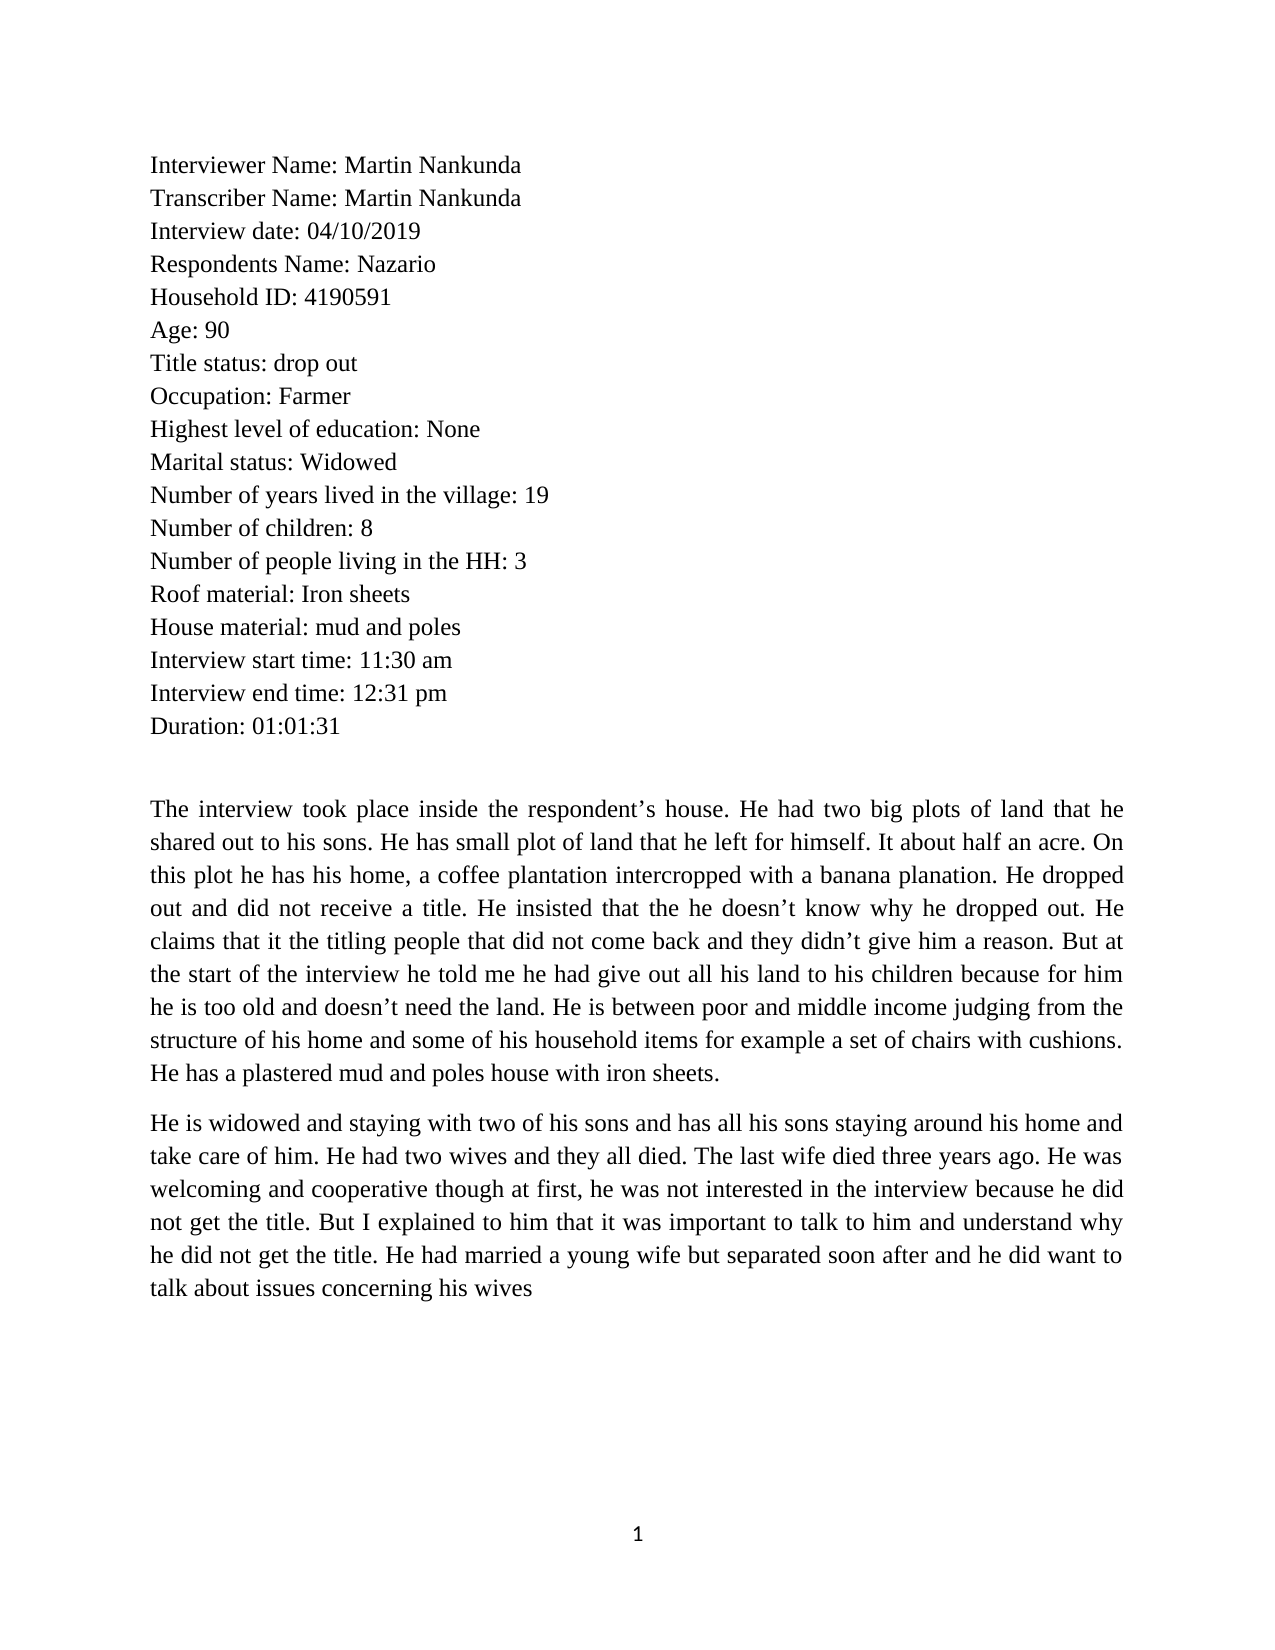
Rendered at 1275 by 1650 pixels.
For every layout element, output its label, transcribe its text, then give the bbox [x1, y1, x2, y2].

text Number of children: 8 [150, 513, 1125, 542]
text Title status: drop out [150, 348, 1125, 377]
text Respondents Name: Nazario [150, 249, 1125, 278]
text Interview date: 04/10/2019 [150, 216, 1125, 245]
text Transcriber Name: Martin Nankunda [150, 183, 1125, 212]
text Interview end time: 12:31 pm [150, 678, 1125, 707]
text Household ID: 4190591 [150, 282, 1125, 311]
text Duration: 01:01:31 [150, 711, 1125, 740]
text Number of years lived in the village: 19 [150, 480, 1125, 509]
text Roof material: Iron sheets [150, 579, 1125, 608]
text Interview start time: 11:30 am [150, 645, 1125, 674]
text Occupation: Farmer [150, 381, 1125, 410]
text The interview took place inside the respondent’s house. He had two big plots of land that he shared out to his sons. He has small plot of land that he left for himself. It about half an acre. On this plot he has his home, a coffee plantation intercropped with a banana planation. He dropped out and did not receive a title. He insisted that the he doesn’t know why he dropped out. He claims that it the titling people that did not come back and they didn’t give him a reason. But at the start of the interview he told me he had give out all his land to his children because for him he is too old and doesn’t need the land. He is between poor and middle income judging from the structure of his home and some of his household items for example a set of chairs with cushions. He has a plastered mud and poles house with iron sheets. [150, 794, 1125, 1087]
text Marital status: Widowed [150, 447, 1125, 476]
text House material: mud and poles [150, 612, 1125, 641]
text He is widowed and staying with two of his sons and has all his sons staying around his home and take care of him. He had two wives and they all died. The last wife died three years ago. He was welcoming and cooperative though at first, he was not interested in the interview because he did not get the title. But I explained to him that it was important to talk to him and understand why he did not get the title. He had married a young wife but separated soon after and he did want to talk about issues concerning his wives [150, 1108, 1125, 1302]
text Interviewer Name: Martin Nankunda [150, 150, 1125, 179]
text Age: 90 [150, 315, 1125, 344]
text Highest level of education: None [150, 414, 1125, 443]
text Number of people living in the HH: 3 [150, 546, 1125, 575]
